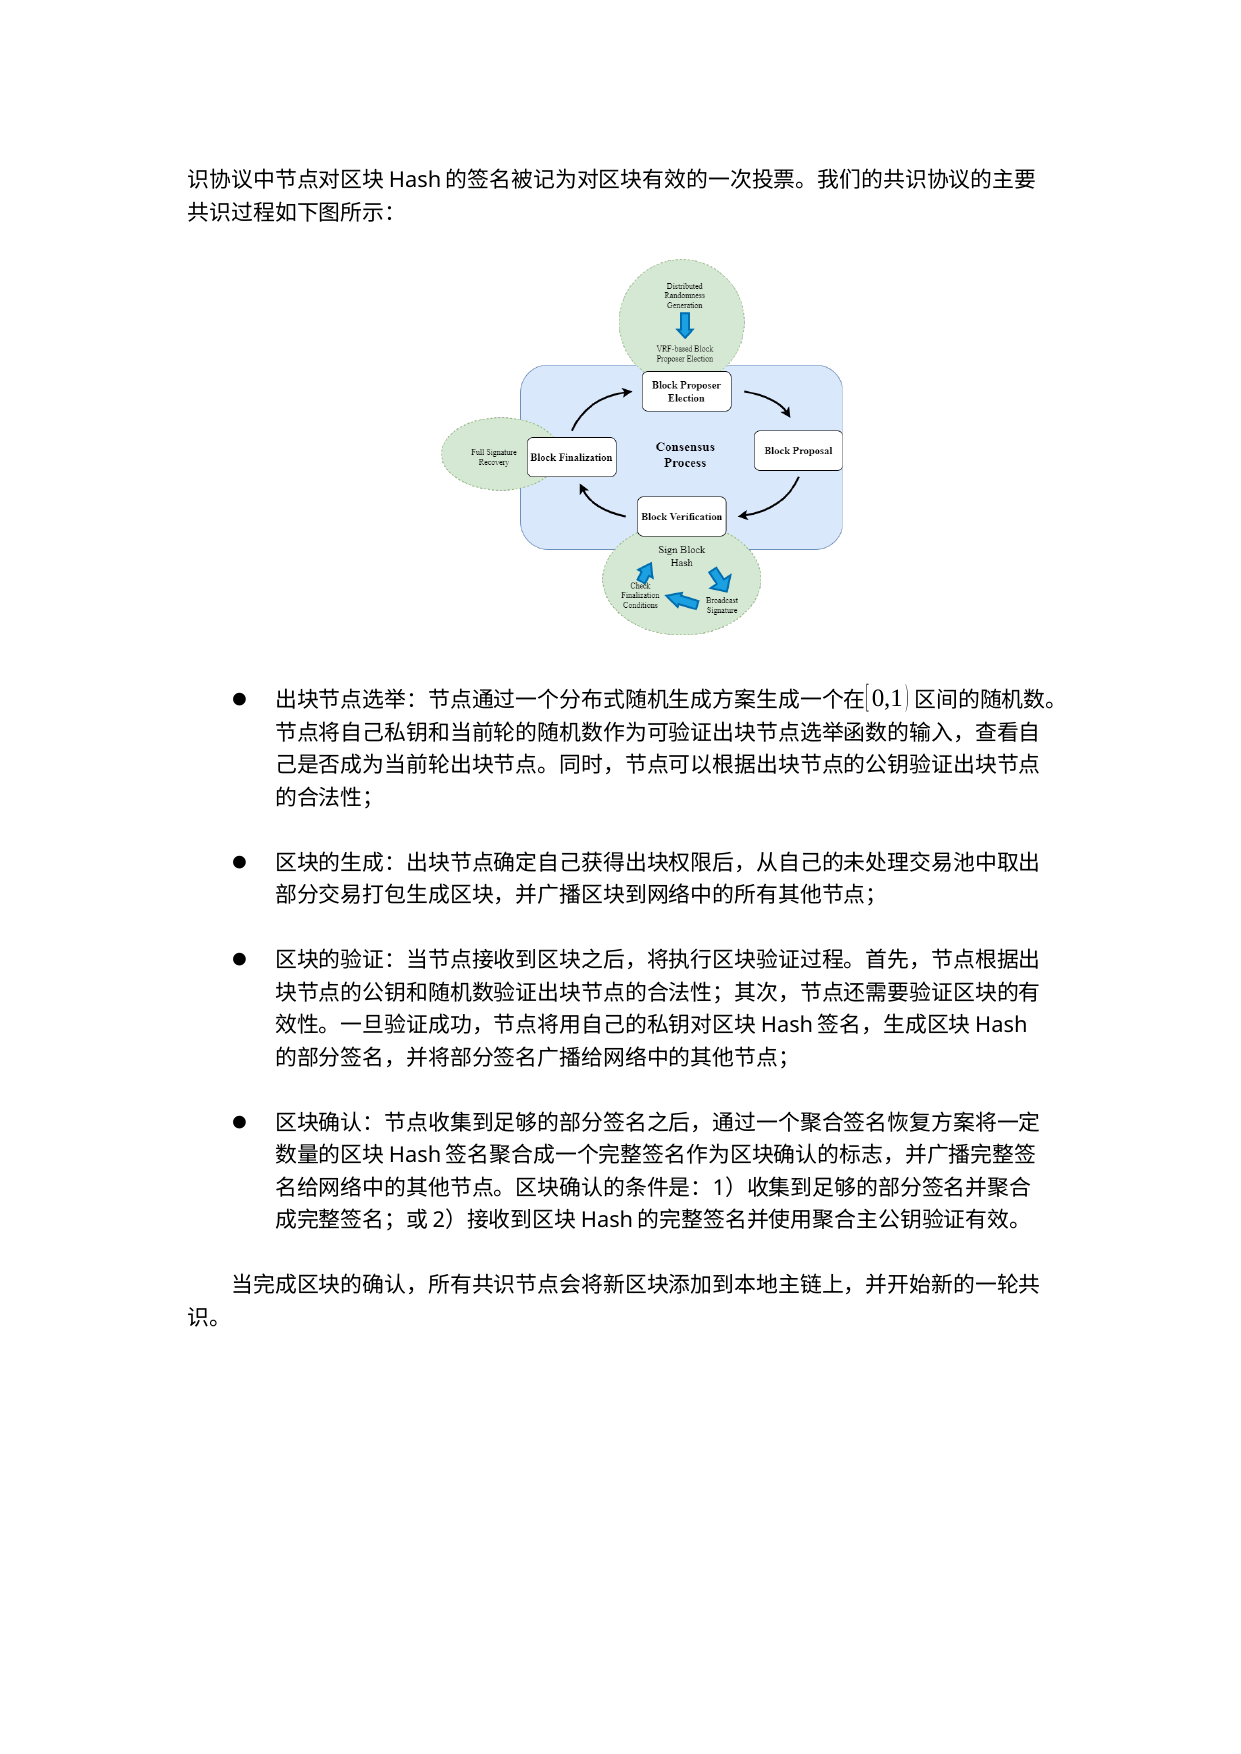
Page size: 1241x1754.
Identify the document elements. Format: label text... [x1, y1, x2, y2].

list 出块节点选举：节点通过一个分布式随机生成方案生成一个在 区间的随机数。节点将自己私钥和当前轮的随机数作为可验证出块节点选举函数的输入，查看自己是否成为当前轮出块节点。同时，节点可以根据出块节点的公钥验证出块节点的合法性； [231, 682, 1053, 812]
text 当完成区块的确认，所有共识节点会将新区块添加到本地主链上，并开始新的一轮共识。 [187, 1267, 1053, 1332]
picture [441, 259, 843, 635]
list 区块的生成：出块节点确定自己获得出块权限后，从自己的未处理交易池中取出部分交易打包生成区块，并广播区块到网络中的所有其他节点； [231, 844, 1053, 909]
list 区块的验证：当节点接收到区块之后，将执行区块验证过程。首先，节点根据出块节点的公钥和随机数验证出块节点的合法性；其次，节点还需要验证区块的有效性。一旦验证成功，节点将用自己的私钥对区块Hash签名，生成区块Hash的部分签名，并将部分签名广播给网络中的其他节点； [231, 942, 1053, 1072]
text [187, 162, 1053, 227]
list 区块确认：节点收集到足够的部分签名之后，通过一个聚合签名恢复方案将一定数量的区块Hash签名聚合成一个完整签名作为区块确认的标志，并广播完整签名给网络中的其他节点。区块确认的条件是：1）收集到足够的部分签名并聚合成完整签名；或2）接收到区块Hash的完整签名并使用聚合主公钥验证有效。 [231, 1104, 1053, 1234]
